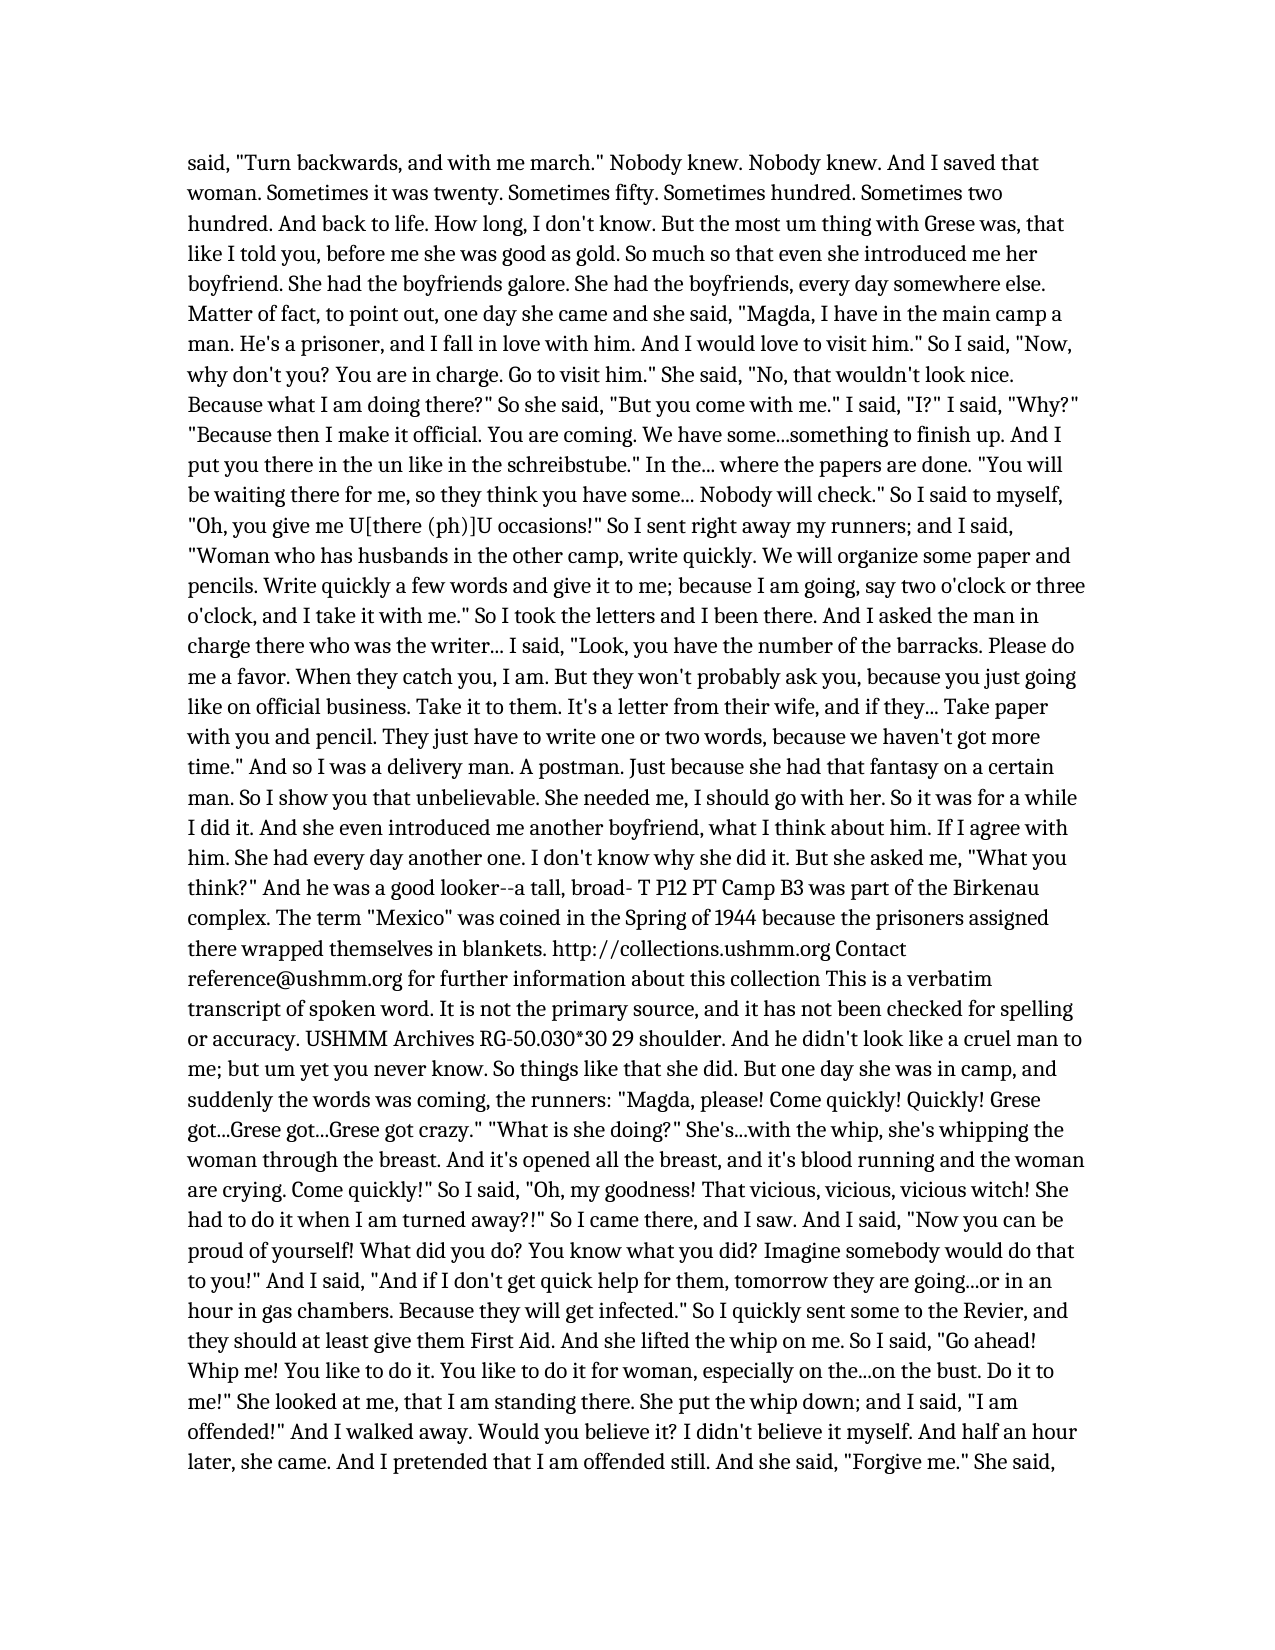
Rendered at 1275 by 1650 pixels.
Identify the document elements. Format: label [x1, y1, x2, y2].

text [187, 150, 1087, 1475]
